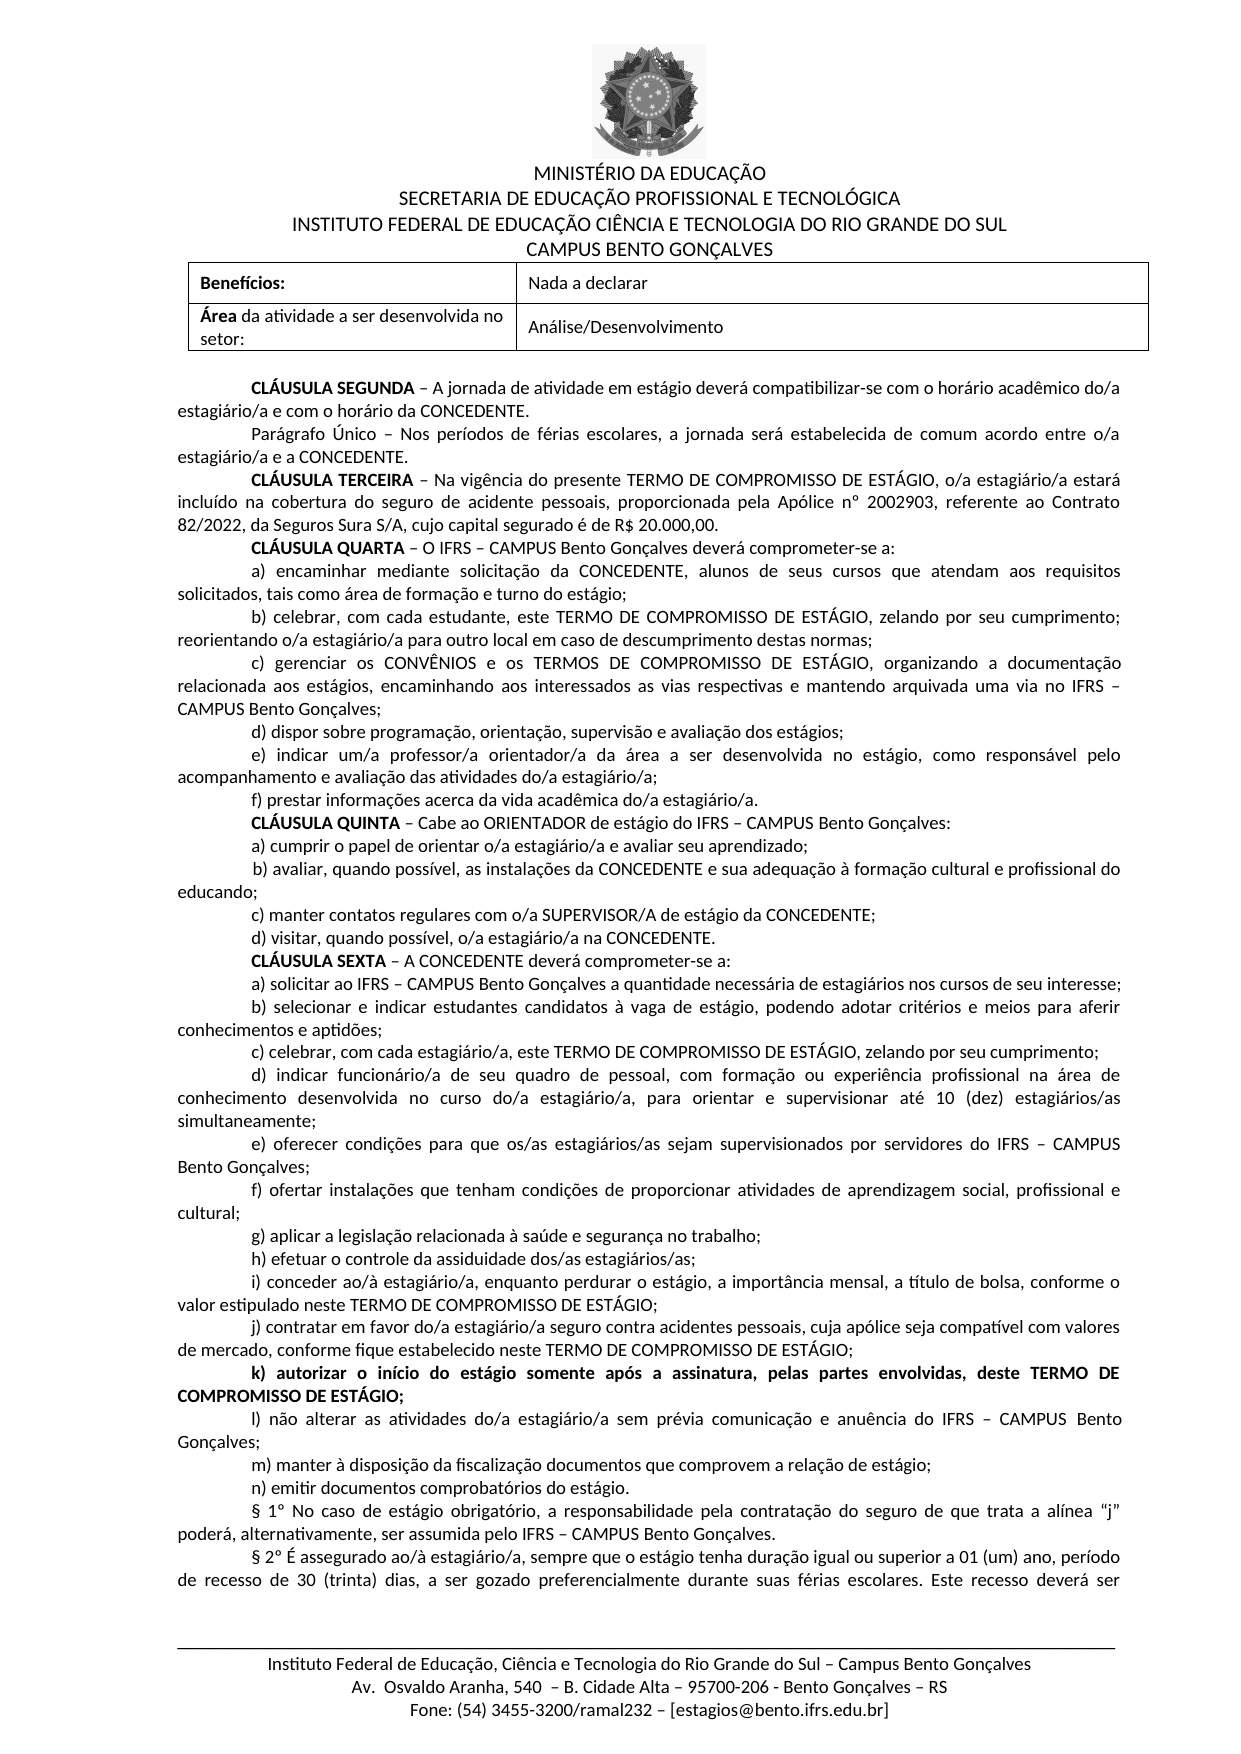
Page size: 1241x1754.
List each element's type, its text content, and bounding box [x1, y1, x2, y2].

text CLÁUSULA SEXTA – A CONCEDENTE deverá comprometer-se a: [177, 949, 1122, 972]
table_cell Benefícios: [189, 263, 516, 303]
text d) indicar funcionário/a de seu quadro de pessoal, com formação ou experiência profissional na área de conhecimento desenvolvida no curso do/a estagiário/a, para orientar e supervisionar até 10 (dez) estagiários/as simultaneamente; [177, 1064, 1122, 1132]
text g) aplicar a legislação relacionada à saúde e segurança no trabalho; [177, 1224, 1122, 1247]
text CLÁUSULA QUINTA – Cabe ao ORIENTADOR de estágio do IFRS – CAMPUS Bento Gonçalves: [177, 812, 1122, 834]
text l) não alterar as atividades do/a estagiário/a sem prévia comunicação e anuência do IFRS – CAMPUS Bento Gonçalves; [177, 1407, 1122, 1453]
text c) celebrar, com cada estagiário/a, este TERMO DE COMPROMISSO DE ESTÁGIO, zelando por seu cumprimento; [177, 1041, 1122, 1064]
text CLÁUSULA TERCEIRA – Na vigência do presente TERMO DE COMPROMISSO DE ESTÁGIO, o/a estagiário/a estará incluído na cobertura do seguro de acidente pessoais, proporcionada pela Apólice nº 2002903, referente ao Contrato 82/2022, da Seguros Sura S/A, cujo capital segurado é de R$ 20.000,00. [177, 468, 1122, 537]
text f) prestar informações acerca da vida acadêmica do/a estagiário/a. [177, 789, 1122, 812]
text b) selecionar e indicar estudantes candidatos à vaga de estágio, podendo adotar critérios e meios para aferir conhecimentos e aptidões; [177, 995, 1122, 1041]
text i) conceder ao/à estagiário/a, enquanto perdurar o estágio, a importância mensal, a título de bolsa, conforme o valor estipulado neste TERMO DE COMPROMISSO DE ESTÁGIO; [177, 1270, 1122, 1316]
text j) contratar em favor do/a estagiário/a seguro contra acidentes pessoais, cuja apólice seja compatível com valores de mercado, conforme fique estabelecido neste TERMO DE COMPROMISSO DE ESTÁGIO; [177, 1316, 1122, 1362]
text b) avaliar, quando possível, as instalações da CONCEDENTE e sua adequação à formação cultural e profissional do educando; [177, 857, 1122, 903]
text c) manter contatos regulares com o/a SUPERVISOR/A de estágio da CONCEDENTE; [177, 903, 1122, 926]
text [177, 1545, 1122, 1591]
text n) emitir documentos comprobatórios do estágio. [177, 1476, 1122, 1499]
text a) encaminhar mediante solicitação da CONCEDENTE, alunos de seus cursos que atendam aos requisitos solicitados, tais como área de formação e turno do estágio; [177, 559, 1122, 605]
text Parágrafo Único – Nos períodos de férias escolares, a jornada será estabelecida de comum acordo entre o/a estagiário/a e a CONCEDENTE. [177, 422, 1122, 468]
text CLÁUSULA SEGUNDA – A jornada de atividade em estágio deverá compatibilizar-se com o horário acadêmico do/a estagiário/a e com o horário da CONCEDENTE. [177, 376, 1122, 422]
text a) cumprir o papel de orientar o/a estagiário/a e avaliar seu aprendizado; [177, 834, 1122, 857]
text m) manter à disposição da fiscalização documentos que comprovem a relação de estágio; [177, 1453, 1122, 1476]
text d) dispor sobre programação, orientação, supervisão e avaliação dos estágios; [177, 720, 1122, 743]
text CLÁUSULA QUARTA – O IFRS – CAMPUS Bento Gonçalves deverá comprometer-se a: [177, 537, 1122, 559]
text b) celebrar, com cada estudante, este TERMO DE COMPROMISSO DE ESTÁGIO, zelando por seu cumprimento; reorientando o/a estagiário/a para outro local em caso de descumprimento destas normas; [177, 605, 1122, 651]
table_cell Análise/Desenvolvimento [517, 304, 1148, 350]
text e) indicar um/a professor/a orientador/a da área a ser desenvolvida no estágio, como responsável pelo acompanhamento e avaliação das atividades do/a estagiário/a; [177, 743, 1122, 789]
text d) visitar, quando possível, o/a estagiário/a na CONCEDENTE. [177, 926, 1122, 949]
text f) ofertar instalações que tenham condições de proporcionar atividades de aprendizagem social, profissional e cultural; [177, 1178, 1122, 1224]
table_cell Área da atividade a ser desenvolvida no setor: [189, 304, 516, 350]
text c) gerenciar os CONVÊNIOS e os TERMOS DE COMPROMISSO DE ESTÁGIO, organizando a documentação relacionada aos estágios, encaminhando aos interessados as vias respectivas e mantendo arquivada uma via no IFRS – CAMPUS Bento Gonçalves; [177, 651, 1122, 720]
text § 1º No caso de estágio obrigatório, a responsabilidade pela contratação do seguro de que trata a alínea “j” poderá, alternativamente, ser assumida pelo IFRS – CAMPUS Bento Gonçalves. [177, 1499, 1122, 1545]
text e) oferecer condições para que os/as estagiários/as sejam supervisionados por servidores do IFRS – CAMPUS Bento Gonçalves; [177, 1132, 1122, 1178]
text h) efetuar o controle da assiduidade dos/as estagiários/as; [177, 1247, 1122, 1270]
text a) solicitar ao IFRS – CAMPUS Bento Gonçalves a quantidade necessária de estagiários nos cursos de seu interesse; [177, 972, 1122, 995]
text k) autorizar o início do estágio somente após a assinatura, pelas partes envolvidas, deste TERMO DE COMPROMISSO DE ESTÁGIO; [177, 1362, 1122, 1407]
table_cell Nada a declarar [517, 263, 1148, 303]
